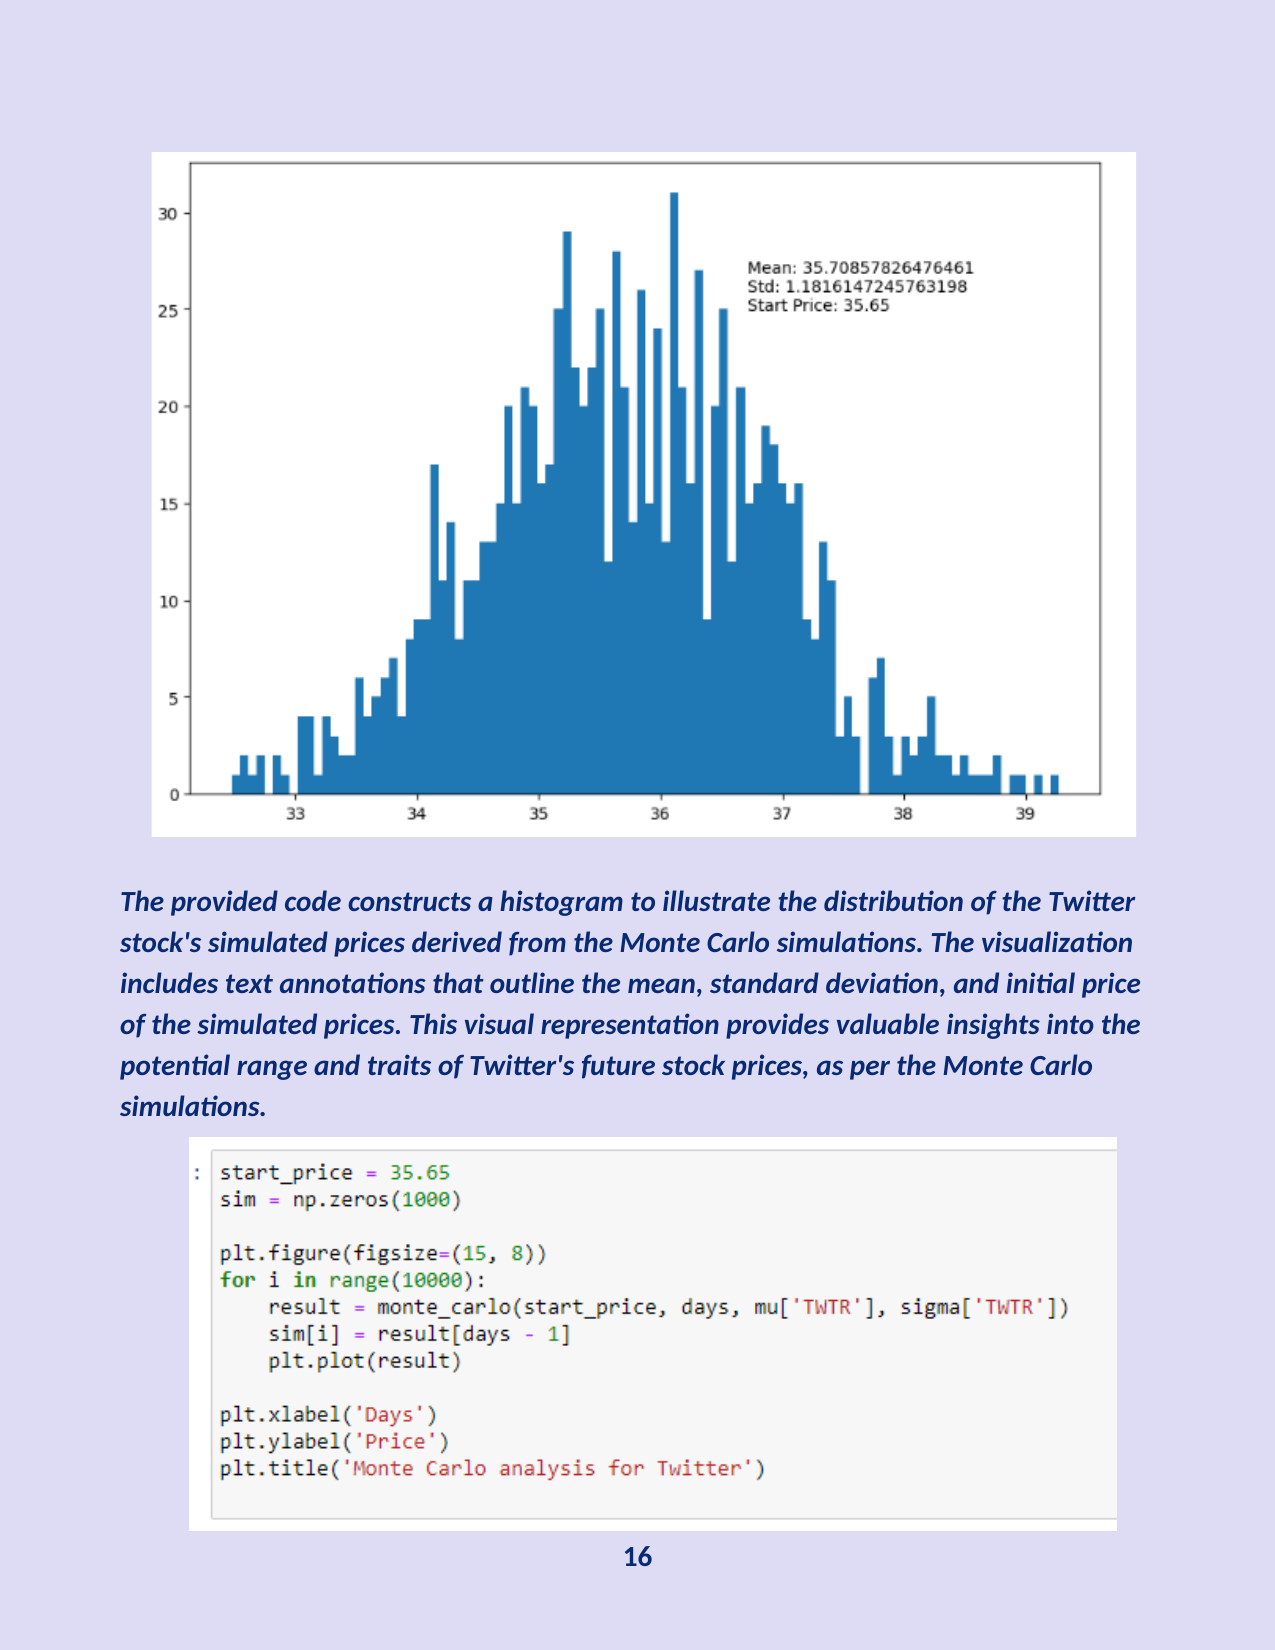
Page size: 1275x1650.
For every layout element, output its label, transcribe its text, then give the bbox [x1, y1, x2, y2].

text The provided code constructs a histogram to illustrate the distribution of the Twitter stock's simulated prices derived from the Monte Carlo simulations. The visualization includes text annotations that outline the mean, standard deviation, and initial price of the simulated prices. This visual representation provides valuable insights into the potential range and traits of Twitter's future stock prices, as per the Monte Carlo simulations. [120, 883, 1155, 1123]
picture [151, 152, 1137, 837]
picture [189, 1137, 1117, 1531]
